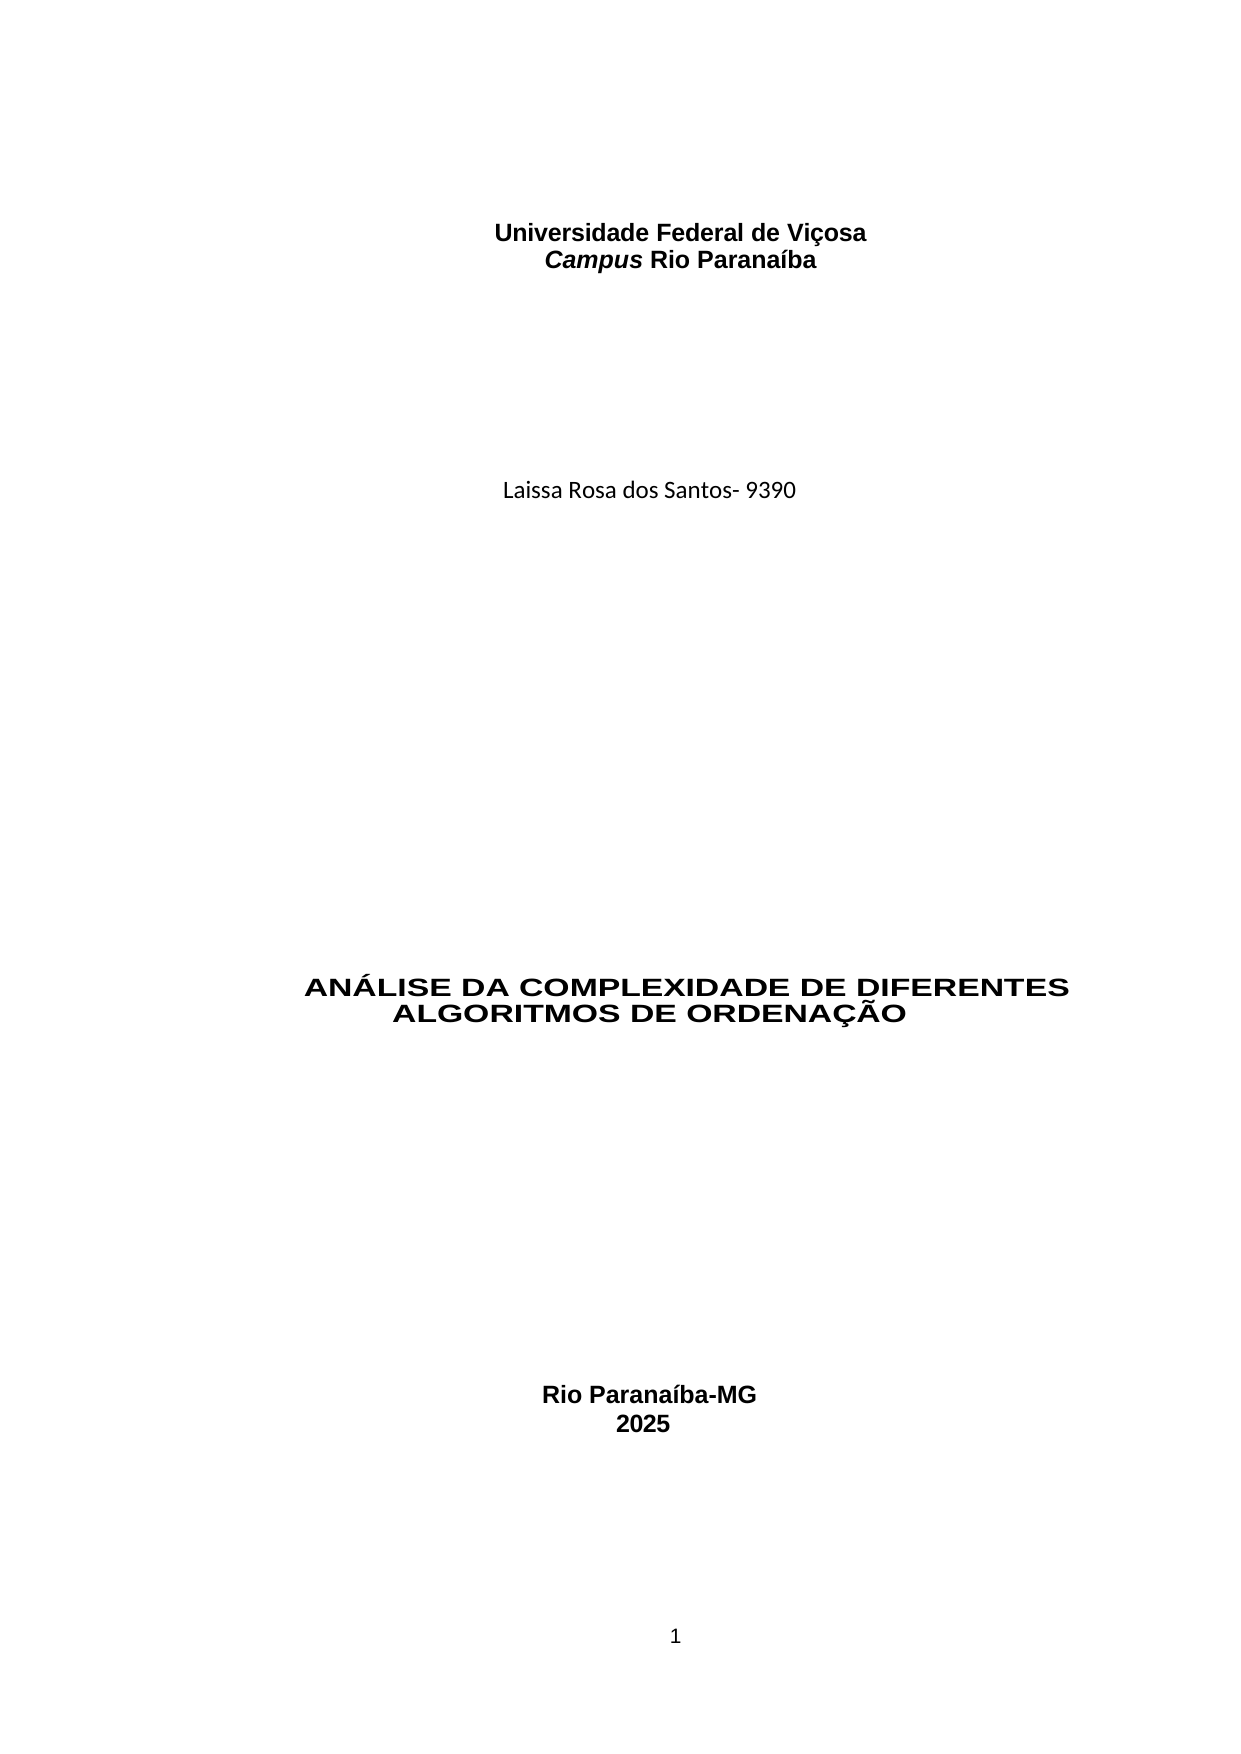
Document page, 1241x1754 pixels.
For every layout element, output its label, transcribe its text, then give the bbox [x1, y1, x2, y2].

text Universidade Federal de Viçosa [177, 219, 1109, 247]
text Laissa Rosa dos Santos- 9390 [177, 474, 1122, 505]
text Campus Rio Paranaíba [177, 247, 1109, 274]
text Rio Paranaíba-MG [177, 1380, 1122, 1409]
text ANÁLISE DA COMPLEXIDADE DE DIFERENTES ALGORITMOS DE ORDENAÇÃO [177, 975, 1122, 1028]
text 2025 [561, 1409, 726, 1437]
